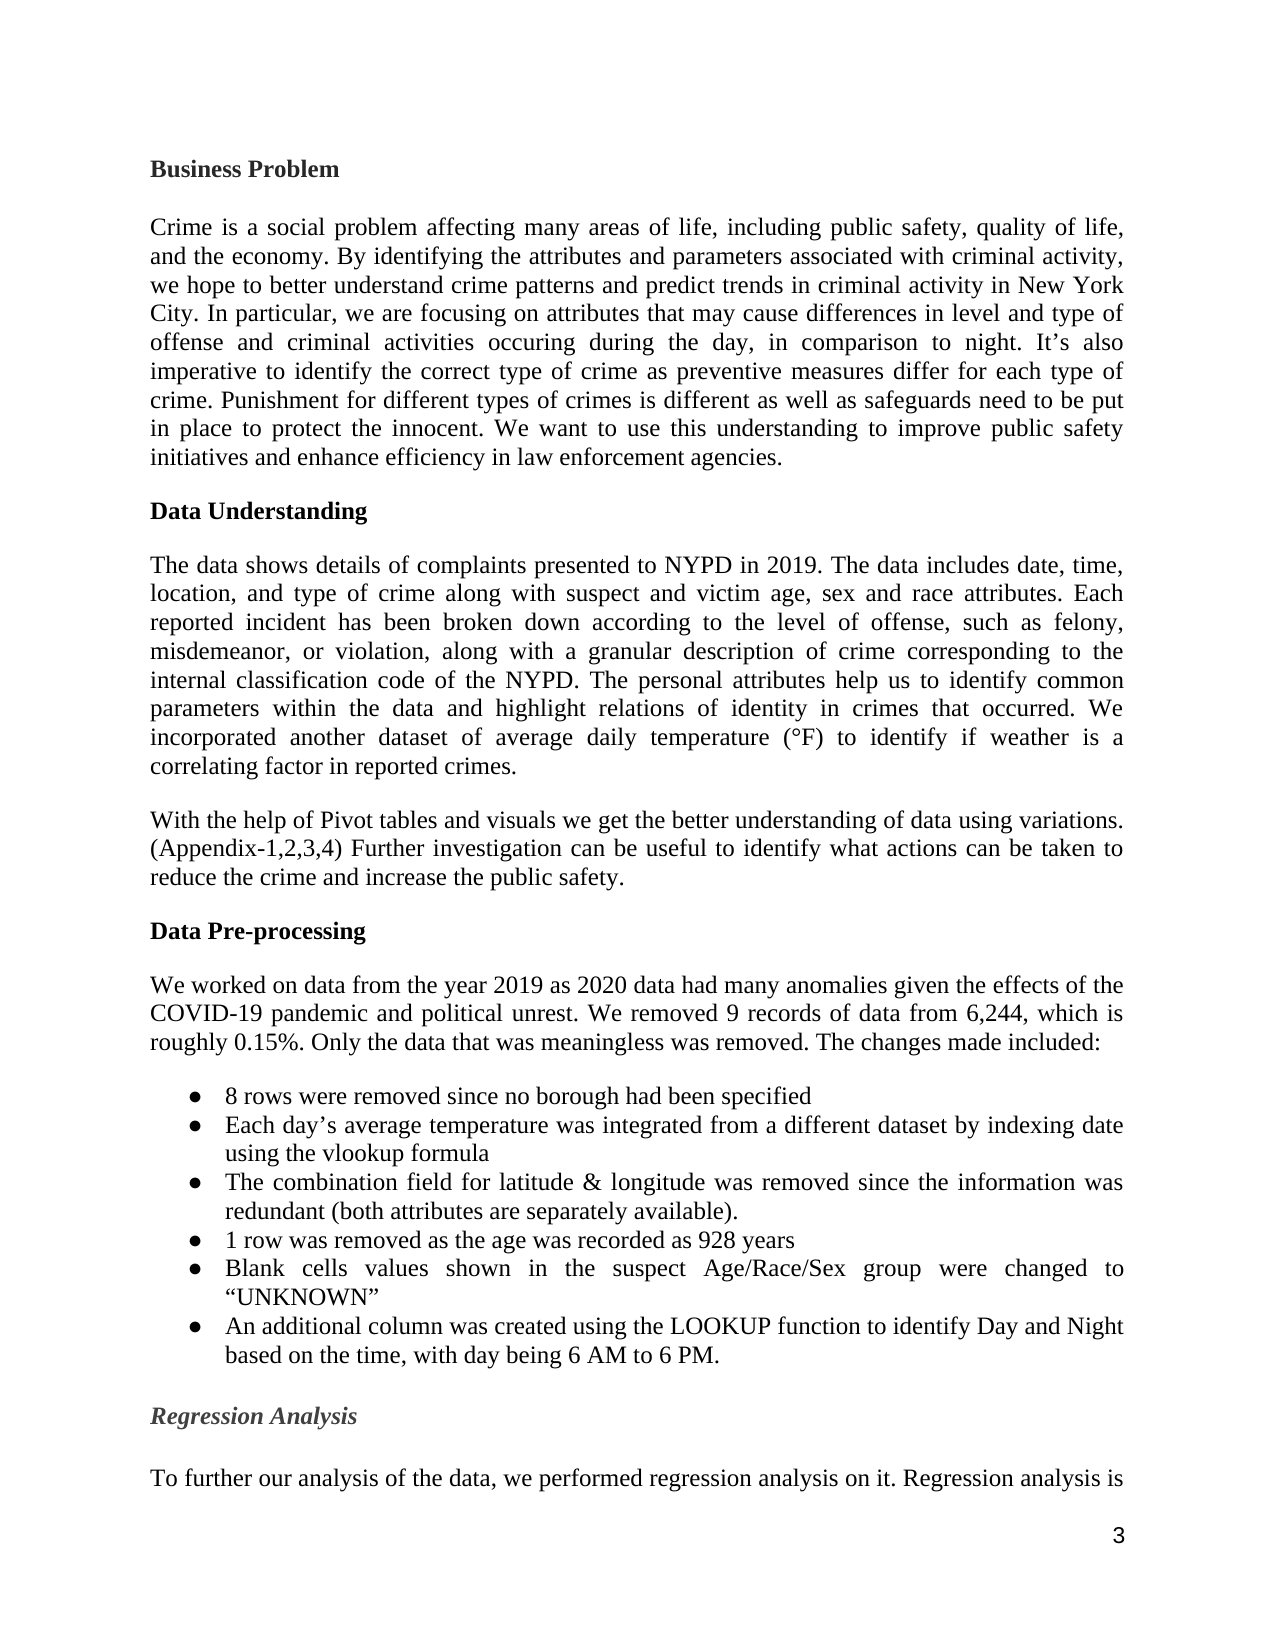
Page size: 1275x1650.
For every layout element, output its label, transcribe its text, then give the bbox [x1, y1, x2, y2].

text We worked on data from the year 2019 as 2020 data had many anomalies given the effects of the COVID-19 pandemic and political unrest. We removed 9 records of data from 6,244, which is roughly 0.15%. Only the data that was meaningless was removed. The changes made included: [150, 970, 1125, 1056]
text The data shows details of complaints presented to NYPD in 2019. The data includes date, time, location, and type of crime along with suspect and victim age, sex and race attributes. Each reported incident has been broken down according to the level of offense, such as felony, misdemeanor, or violation, along with a granular description of crime corresponding to the internal classification code of the NYPD. The personal attributes help us to identify common parameters within the data and highlight relations of identity in crimes that occurred. We incorporated another dataset of average daily temperature (°F) to identify if weather is a correlating factor in reported crimes. [150, 550, 1125, 780]
text With the help of Pivot tables and visuals we get the better understanding of data using variations. (Appendix-1,2,3,4) Further investigation can be useful to identify what actions can be taken to reduce the crime and increase the public safety. [150, 805, 1125, 891]
text Crime is a social problem affecting many areas of life, including public safety, quality of life, and the economy. By identifying the attributes and parameters associated with criminal activity, we hope to better understand crime patterns and predict trends in criminal activity in New York City. In particular, we are focusing on attributes that may cause differences in level and type of offense and criminal activities occuring during the day, in comparison to night. It’s also imperative to identify the correct type of crime as preventive measures differ for each type of crime. Punishment for different types of crimes is different as well as safeguards need to be put in place to protect the innocent. We want to use this understanding to improve public safety initiatives and enhance efficiency in law enforcement agencies. [150, 212, 1125, 471]
list 1 row was removed as the age was recorded as 928 years [187, 1225, 1125, 1253]
subtitle Data Understanding [150, 496, 1125, 525]
subtitle Business Problem [150, 154, 1125, 183]
subtitle Regression Analysis [150, 1401, 1125, 1430]
list The combination field for latitude & longitude was removed since the information was redundant (both attributes are separately available). [187, 1167, 1125, 1225]
list An additional column was created using the LOOKUP function to identify Day and Night based on the time, with day being 6 AM to 6 PM. [187, 1311, 1125, 1368]
list 8 rows were removed since no borough had been specified [187, 1081, 1125, 1110]
list Each day’s average temperature was integrated from a different dataset by indexing date using the vlookup formula [187, 1110, 1125, 1167]
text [150, 1434, 1125, 1492]
subtitle Data Pre-processing [150, 916, 1125, 945]
list Blank cells values shown in the suspect Age/Race/Sex group were changed to “UNKNOWN” [187, 1253, 1125, 1311]
